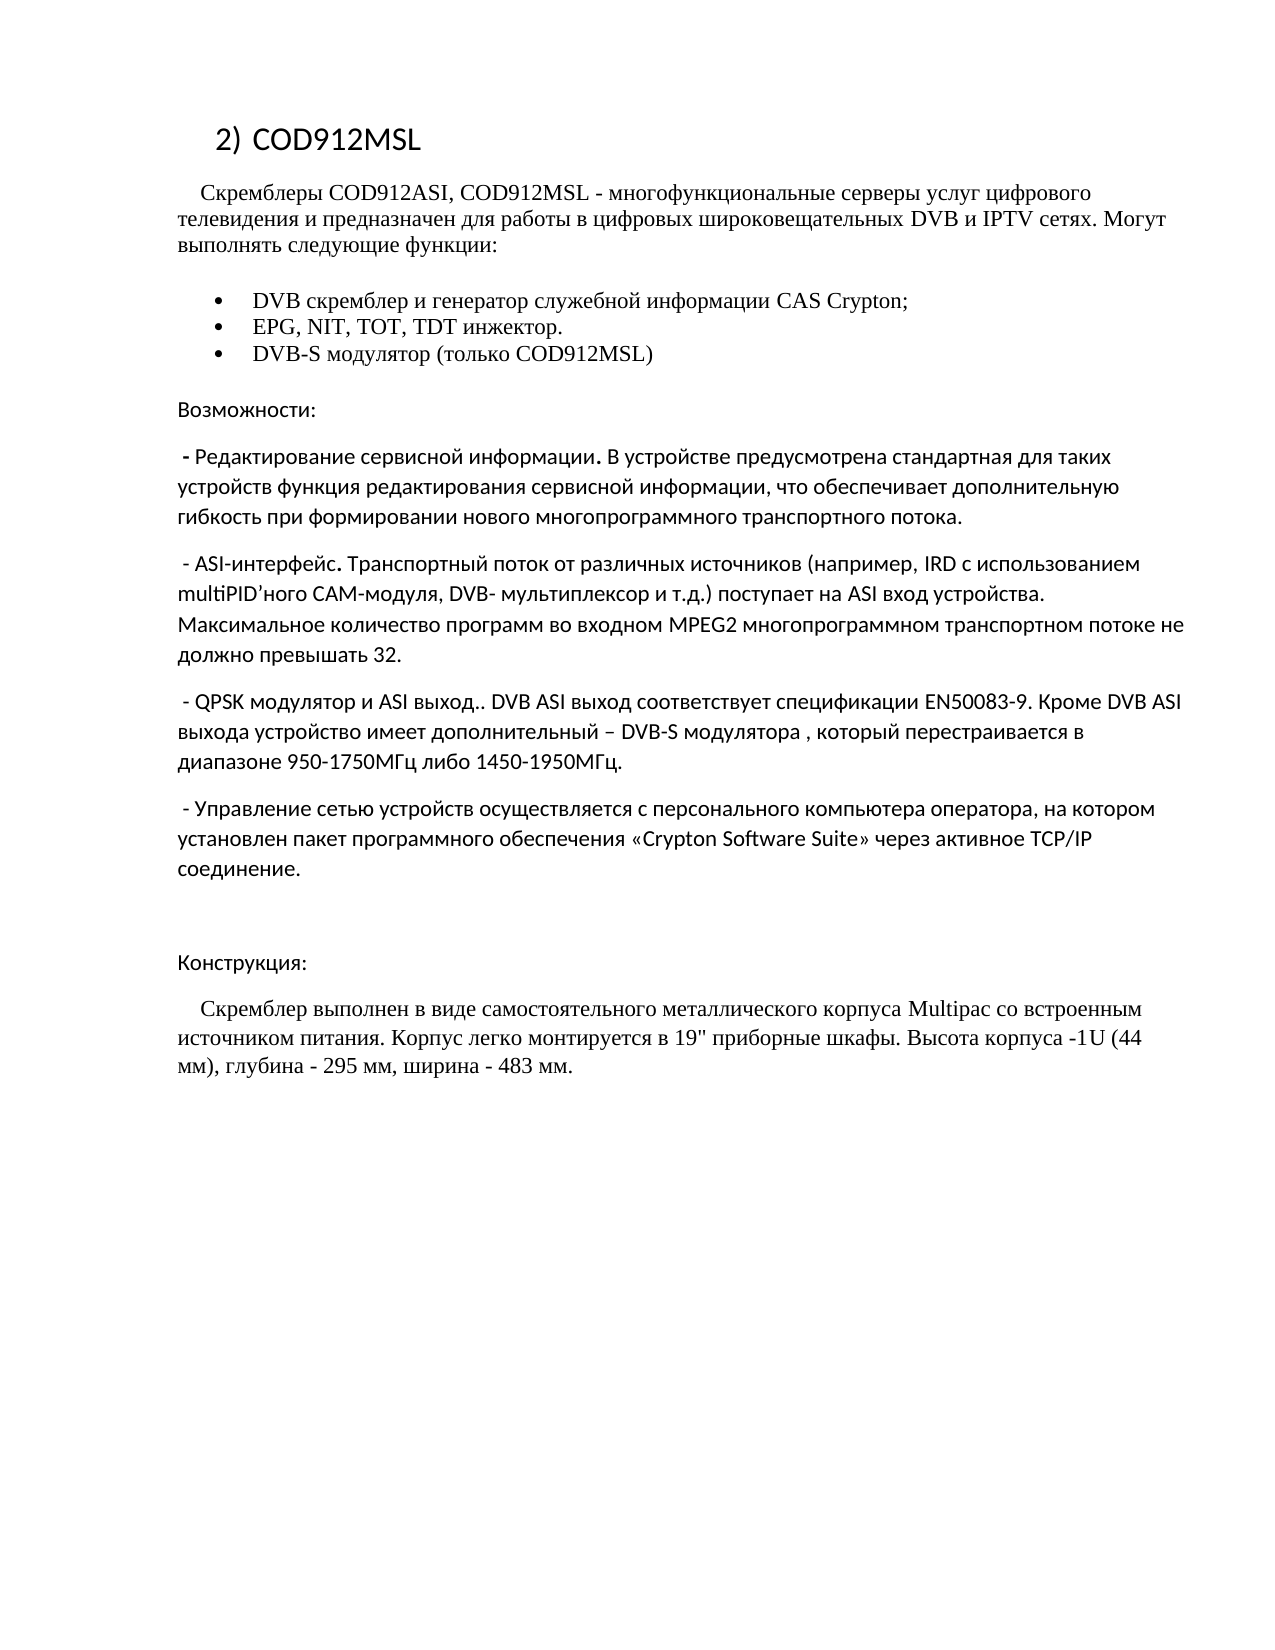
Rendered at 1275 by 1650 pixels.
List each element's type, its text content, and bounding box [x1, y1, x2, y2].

text Скремблеры COD912ASI, COD912MSL - многофункциональные серверы услуг цифрового телевидения и предназначен для работы в цифровых широковещательных DVB и IPTV сетях. Могут выполнять следующие функции: [177, 179, 1186, 258]
text Конструкция: [177, 948, 1186, 976]
text - QPSK модулятор и ASI выход.. DVB ASI выход соответствует спецификации EN50083-9. Кроме DVB ASI выхода устройство имеет дополнительный – DVB-S модулятора , который перестраивается в диапазоне 950-1750МГц либо 1450-1950МГц. [177, 687, 1186, 775]
list DVB-S модулятор (только COD912MSL) [215, 340, 1186, 366]
list DVB скремблер и генератор служебной информации CAS Crypton; [215, 287, 1186, 313]
text - Редактирование сервисной информации. В устройстве предусмотрена стандартная для таких устройств функция редактирования сервисной информации, что обеспечивает дополнительную гибкость при формировании нового многопрограммного транспортного потока. [177, 442, 1186, 531]
list COD912MSL [215, 118, 1186, 159]
text Возможности: [177, 395, 1186, 423]
text - Управление сетью устройств осуществляется с персонального компьютера оператора, на котором установлен пакет программного обеспечения «Crypton Software Suite» через активное TCP/IP соединение. [177, 794, 1186, 883]
list EPG, NIT, TOT, TDT инжектор. [215, 313, 1186, 340]
text Скремблер выполнен в виде самостоятельного металлического корпуса Multipac со встроенным источником питания. Корпус легко монтируется в 19" приборные шкафы. Высота корпуса -1U (44 мм), глубина - 295 мм, ширина - 483 мм. [177, 995, 1186, 1078]
text - ASI-интерфейс. Транспортный поток от различных источников (например, IRD с использованием multiPID’ного СAM-модуля, DVB- мультиплексор и т.д.) поступает на ASI вход устройства. Максимальное количество программ во входном MPEG2 многопрограммном транспортном потоке не должно превышать 32. [177, 549, 1186, 668]
